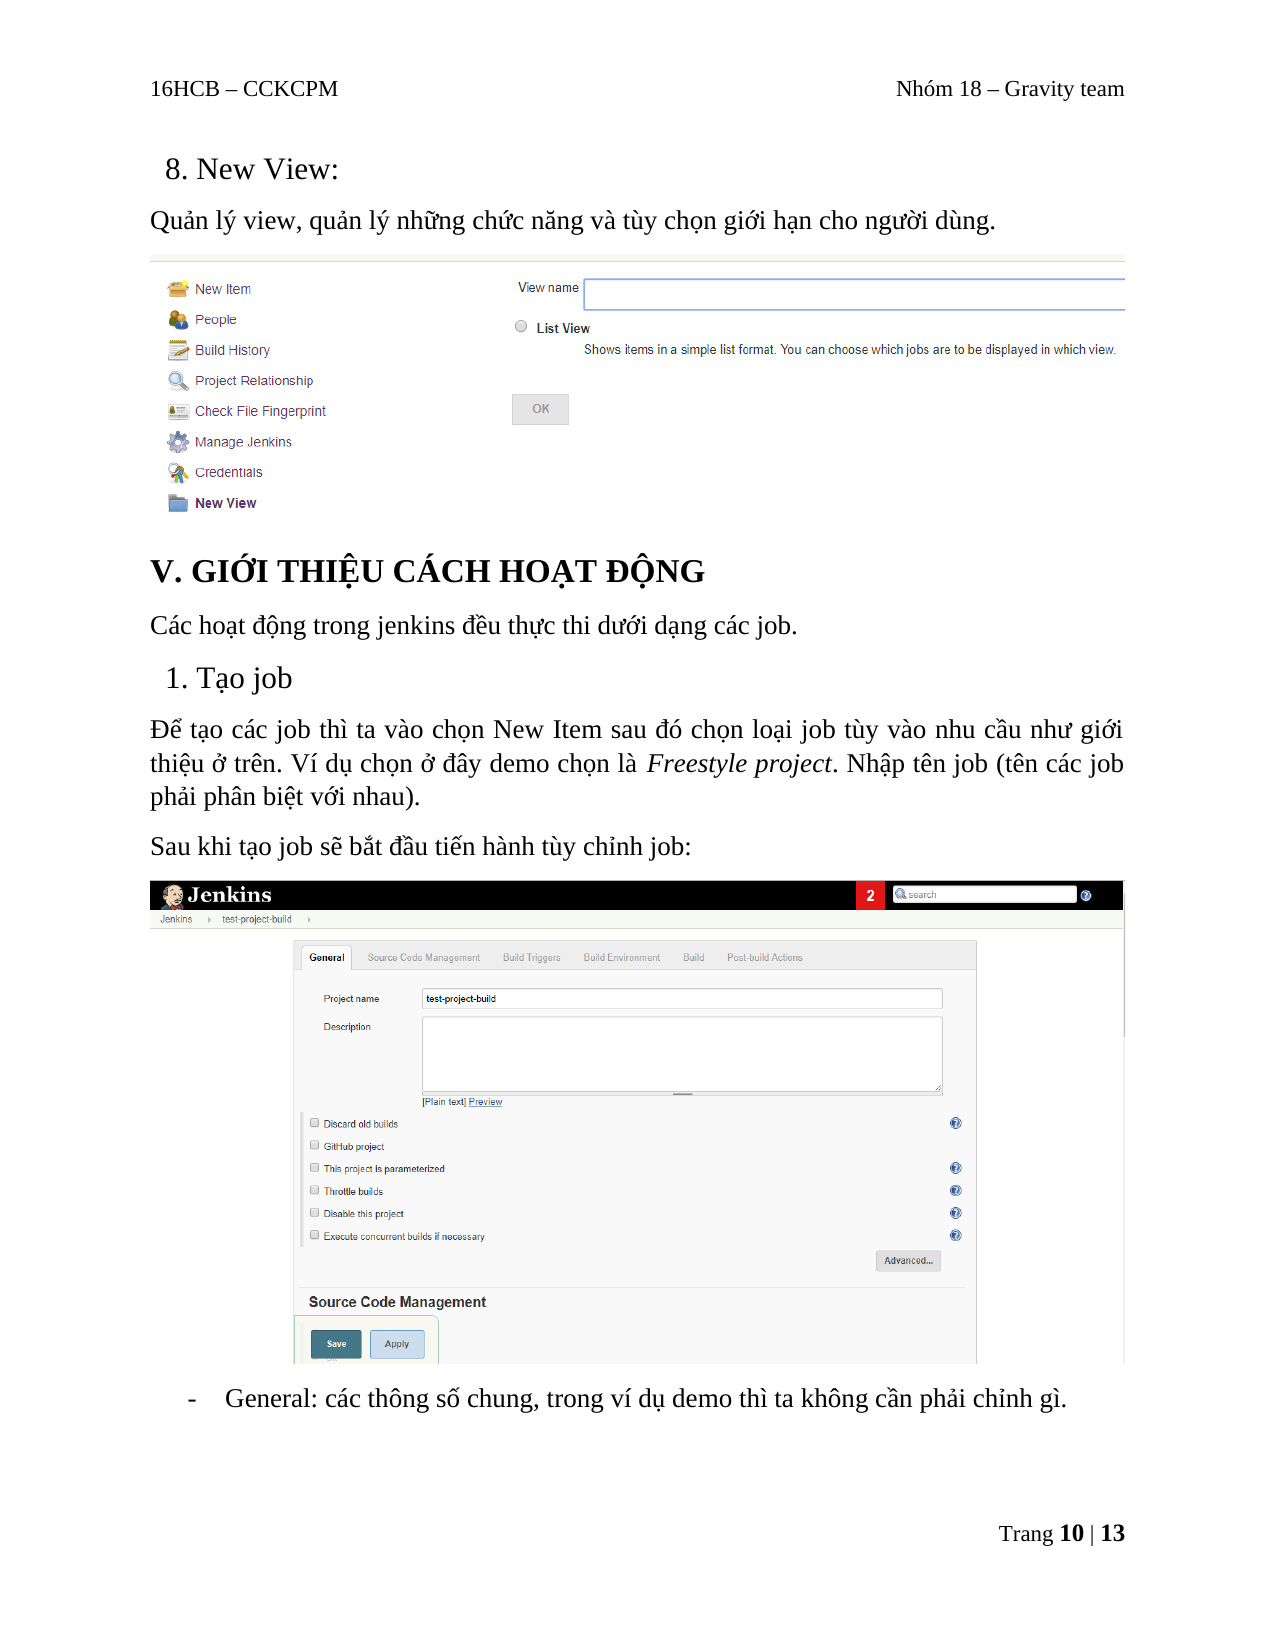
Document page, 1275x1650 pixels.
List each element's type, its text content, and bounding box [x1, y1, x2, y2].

picture [150, 880, 1125, 1364]
list General: các thông số chung, trong ví dụ demo thì ta không cần phải chỉnh gì. [187, 1382, 1125, 1413]
text Tạo job [150, 659, 1050, 695]
text Các hoạt động trong jenkins đều thực thi dưới dạng các job. [150, 609, 1125, 640]
text Sau khi tạo job sẽ bắt đầu tiến hành tùy chỉnh job: [150, 831, 1125, 862]
text Để tạo các job thì ta vào chọn New Item sau đó chọn loại job tùy vào nhu cầu như giới thiệu ở trên. Ví dụ chọn ở đây demo chọn là Freestyle project. Nhập tên job (tên các job phải phân biệt với nhau). [150, 713, 1125, 811]
text Quản lý view, quản lý những chức năng và tùy chọn giới hạn cho người dùng. [150, 204, 1125, 235]
text New View: [150, 150, 1050, 186]
picture [150, 254, 1125, 533]
text GIỚI THIỆU CÁCH HOẠT ĐỘNG [150, 552, 1125, 590]
